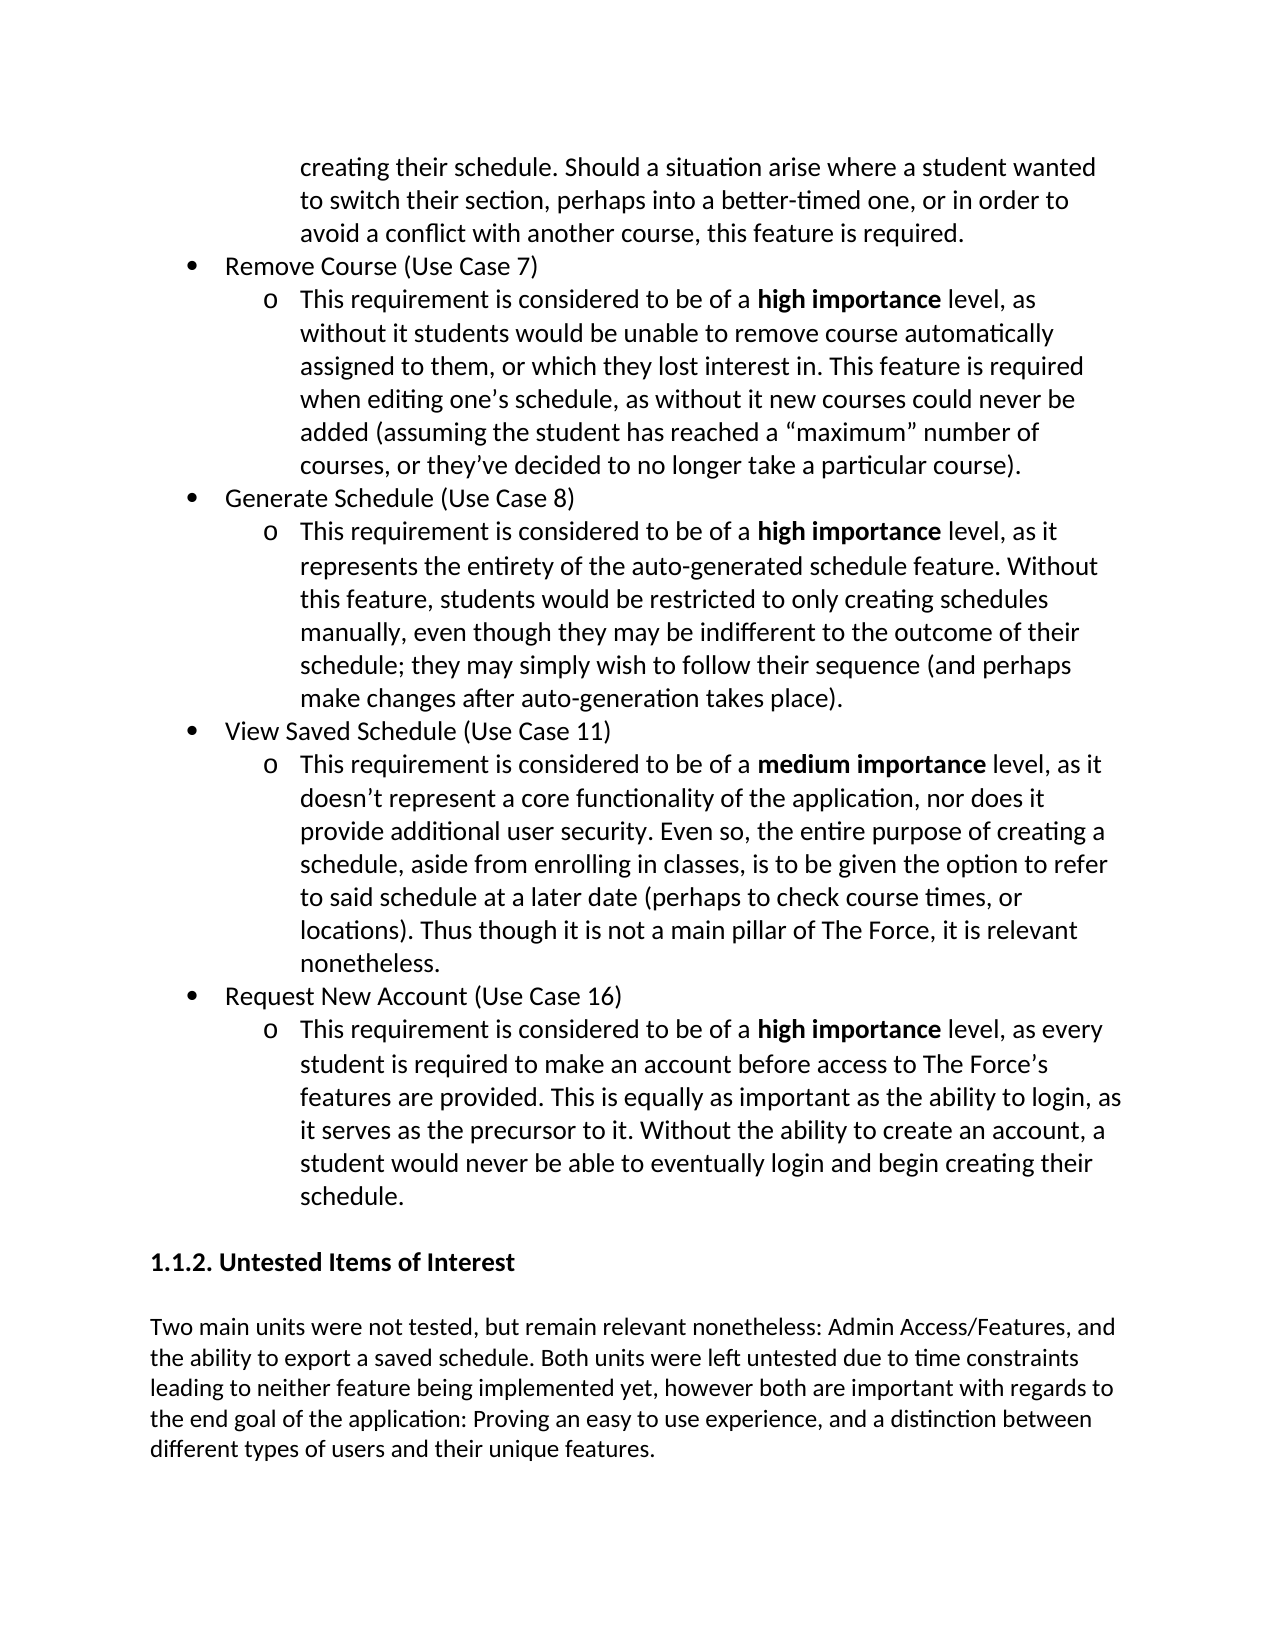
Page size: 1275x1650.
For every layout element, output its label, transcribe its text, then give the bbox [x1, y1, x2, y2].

list Generate Schedule (Use Case 8) [187, 482, 1125, 514]
list This requirement is considered to be of a high importance level, as it represents the entirety of the auto-generated schedule feature. Without this feature, students would be restricted to only creating schedules manually, even though they may be indifferent to the outcome of their schedule; they may simply wish to follow their sequence (and perhaps make changes after auto-generation takes place). [262, 514, 1125, 714]
list Remove Course (Use Case 7) [187, 249, 1125, 282]
list This requirement is considered to be of a high importance level, as without it students would be unable to remove course automatically assigned to them, or which they lost interest in. This feature is required when editing one’s schedule, as without it new courses could never be added (assuming the student has reached a “maximum” number of courses, or they’ve decided to no longer take a particular course). [262, 282, 1125, 482]
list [262, 150, 1125, 249]
list This requirement is considered to be of a medium importance level, as it doesn’t represent a core functionality of the application, nor does it provide additional user security. Even so, the entire purpose of creating a schedule, aside from enrolling in classes, is to be given the option to refer to said schedule at a later date (perhaps to check course times, or locations). Thus though it is not a main pillar of The Force, it is relevant nonetheless. [262, 747, 1125, 979]
text 1.1.2. Untested Items of Interest [150, 1245, 1125, 1278]
list This requirement is considered to be of a high importance level, as every student is required to make an account before access to The Force’s features are provided. This is equally as important as the ability to login, as it serves as the precursor to it. Without the ability to create an account, a student would never be able to eventually login and begin creating their schedule. [262, 1013, 1125, 1212]
list Request New Account (Use Case 16) [187, 979, 1125, 1013]
list View Saved Schedule (Use Case 11) [187, 714, 1125, 747]
text Two main units were not tested, but remain relevant nonetheless: Admin Access/Features, and the ability to export a saved schedule. Both units were left untested due to time constraints leading to neither feature being implemented yet, however both are important with regards to the end goal of the application: Proving an easy to use experience, and a distinction between different types of users and their unique features. [150, 1311, 1125, 1464]
